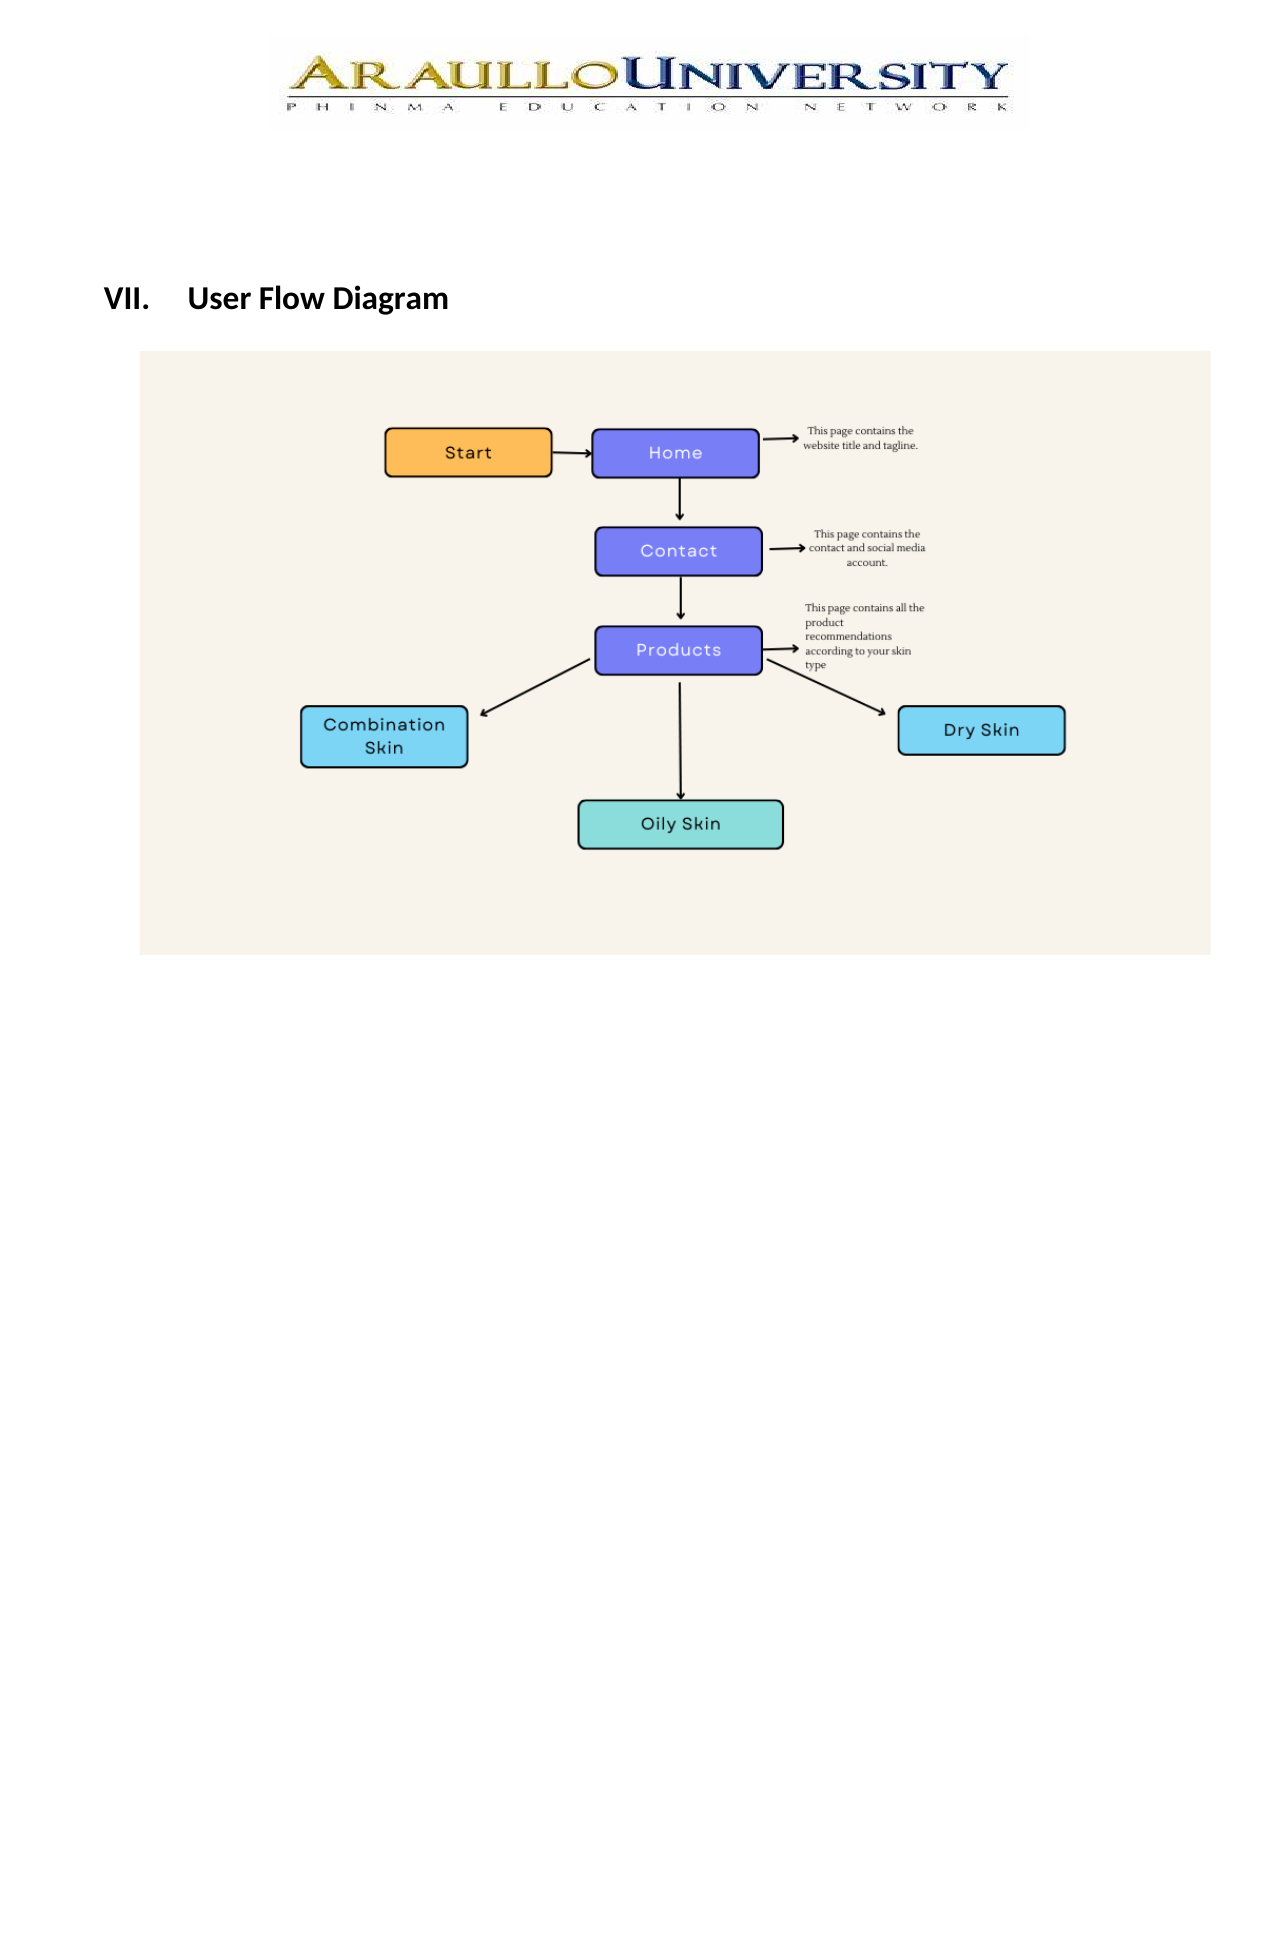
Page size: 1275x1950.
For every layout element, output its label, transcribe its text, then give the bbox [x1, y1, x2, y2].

list User Flow Diagram [150, 277, 1162, 318]
picture [139, 351, 1211, 955]
